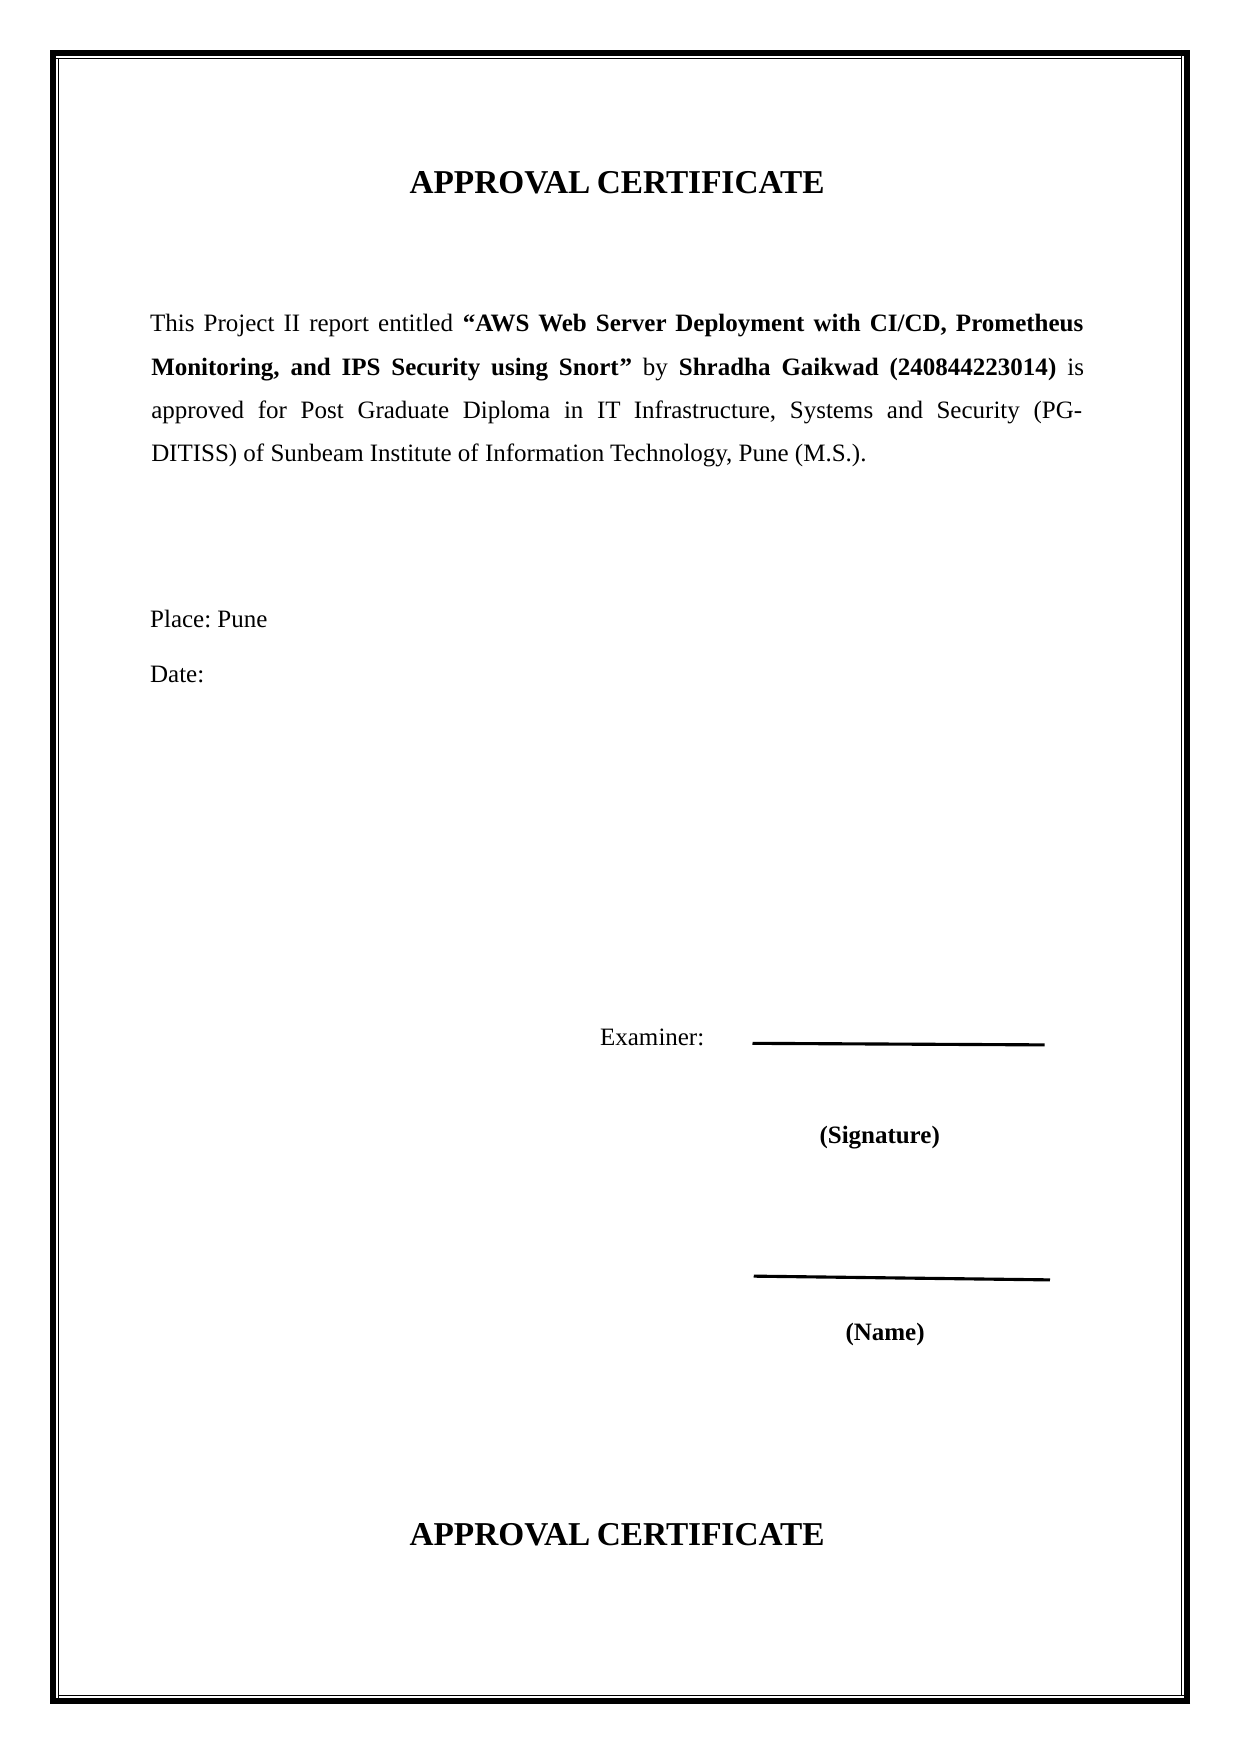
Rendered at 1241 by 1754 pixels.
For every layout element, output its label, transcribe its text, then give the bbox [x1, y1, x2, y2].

subtitle APPROVAL CERTIFICATE [150, 162, 1084, 201]
text Date: [150, 659, 1084, 688]
text Examiner: [150, 1022, 1084, 1051]
text (Name) [150, 1317, 1084, 1346]
text Place: Pune [150, 604, 1084, 633]
text This Project II report entitled “AWS Web Server Deployment with CI/CD, Prometheus Monitoring, and IPS Security using Snort” by Shradha Gaikwad (240844223014) is approved for Post Graduate Diploma in IT Infrastructure, Systems and Security (PG-DITISS) of Sunbeam Institute of Information Technology, Pune (M.S.). [150, 308, 1084, 467]
text (Signature) [150, 1120, 1084, 1149]
subtitle APPROVAL CERTIFICATE [150, 1514, 1084, 1552]
